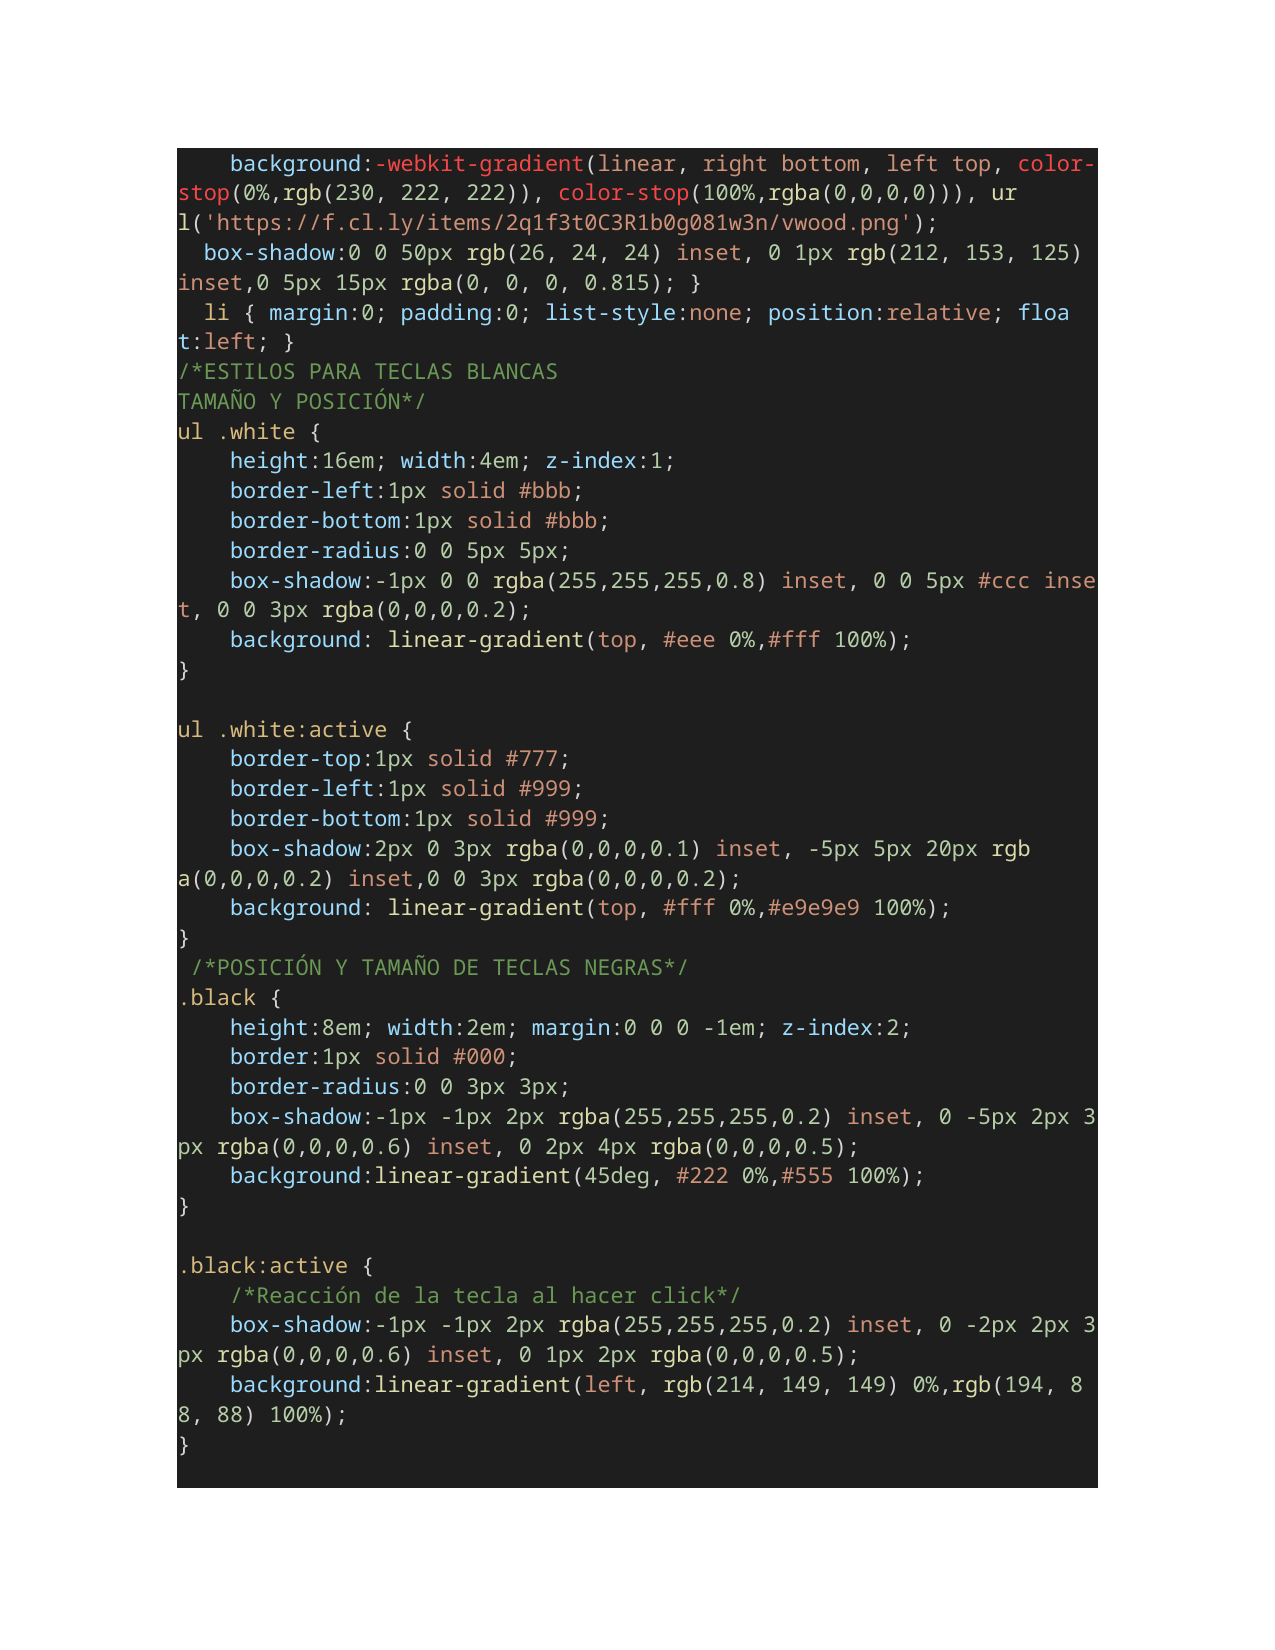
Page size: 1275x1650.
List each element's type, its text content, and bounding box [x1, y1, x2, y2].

text border-bottom:1px solid #999; [177, 803, 1098, 833]
text background:-webkit-gradient(linear, right bottom, left top, color-stop(0%,rgb(230, 222, 222)), color-stop(100%,rgba(0,0,0,0))), url('https://f.cl.ly/items/2q1f3t0C3R1b0g081w3n/vwood.png'); [177, 148, 1098, 237]
text } [177, 1429, 1098, 1458]
text } [177, 654, 1098, 684]
text background: linear-gradient(top, #fff 0%,#e9e9e9 100%); [177, 892, 1098, 922]
text border:1px solid #000; [177, 1041, 1098, 1071]
text border-bottom:1px solid #bbb; [177, 505, 1098, 535]
text } [177, 1190, 1098, 1220]
text box-shadow:-1px -1px 2px rgba(255,255,255,0.2) inset, 0 -2px 2px 3px rgba(0,0,0,0.6) inset, 0 1px 2px rgba(0,0,0,0.5); [177, 1309, 1098, 1369]
text TAMAÑO Y POSICIÓN*/ [177, 386, 1098, 416]
text .black { [177, 982, 1098, 1012]
text box-shadow:-1px 0 0 rgba(255,255,255,0.8) inset, 0 0 5px #ccc inset, 0 0 3px rgba(0,0,0,0.2); [177, 565, 1098, 624]
text /*Reacción de la tecla al hacer click*/ [177, 1280, 1098, 1309]
text background:linear-gradient(left, rgb(214, 149, 149) 0%,rgb(194, 88, 88) 100%); [177, 1369, 1098, 1429]
text } [177, 922, 1098, 952]
text height:16em; width:4em; z-index:1; [177, 446, 1098, 475]
text height:8em; width:2em; margin:0 0 0 -1em; z-index:2; [177, 1012, 1098, 1041]
text box-shadow:0 0 50px rgb(26, 24, 24) inset, 0 1px rgb(212, 153, 125) inset,0 5px 15px rgba(0, 0, 0, 0.815); } [177, 237, 1098, 297]
text /*POSICIÓN Y TAMAÑO DE TECLAS NEGRAS*/ [177, 952, 1098, 982]
text box-shadow:2px 0 3px rgba(0,0,0,0.1) inset, -5px 5px 20px rgba(0,0,0,0.2) inset,0 0 3px rgba(0,0,0,0.2); [177, 833, 1098, 892]
text box-shadow:-1px -1px 2px rgba(255,255,255,0.2) inset, 0 -5px 2px 3px rgba(0,0,0,0.6) inset, 0 2px 4px rgba(0,0,0,0.5); [177, 1101, 1098, 1161]
text ul .white { [177, 416, 1098, 446]
text background: linear-gradient(top, #eee 0%,#fff 100%); [177, 624, 1098, 654]
text li { margin:0; padding:0; list-style:none; position:relative; float:left; } [177, 297, 1098, 356]
text border-left:1px solid #bbb; [177, 475, 1098, 505]
text border-radius:0 0 3px 3px; [177, 1071, 1098, 1101]
text background:linear-gradient(45deg, #222 0%,#555 100%); [177, 1161, 1098, 1190]
text border-radius:0 0 5px 5px; [177, 535, 1098, 565]
text ul .white:active { [177, 714, 1098, 743]
text border-left:1px solid #999; [177, 773, 1098, 803]
text .black:active { [177, 1250, 1098, 1280]
text /*ESTILOS PARA TECLAS BLANCAS [177, 356, 1098, 386]
text border-top:1px solid #777; [177, 743, 1098, 773]
